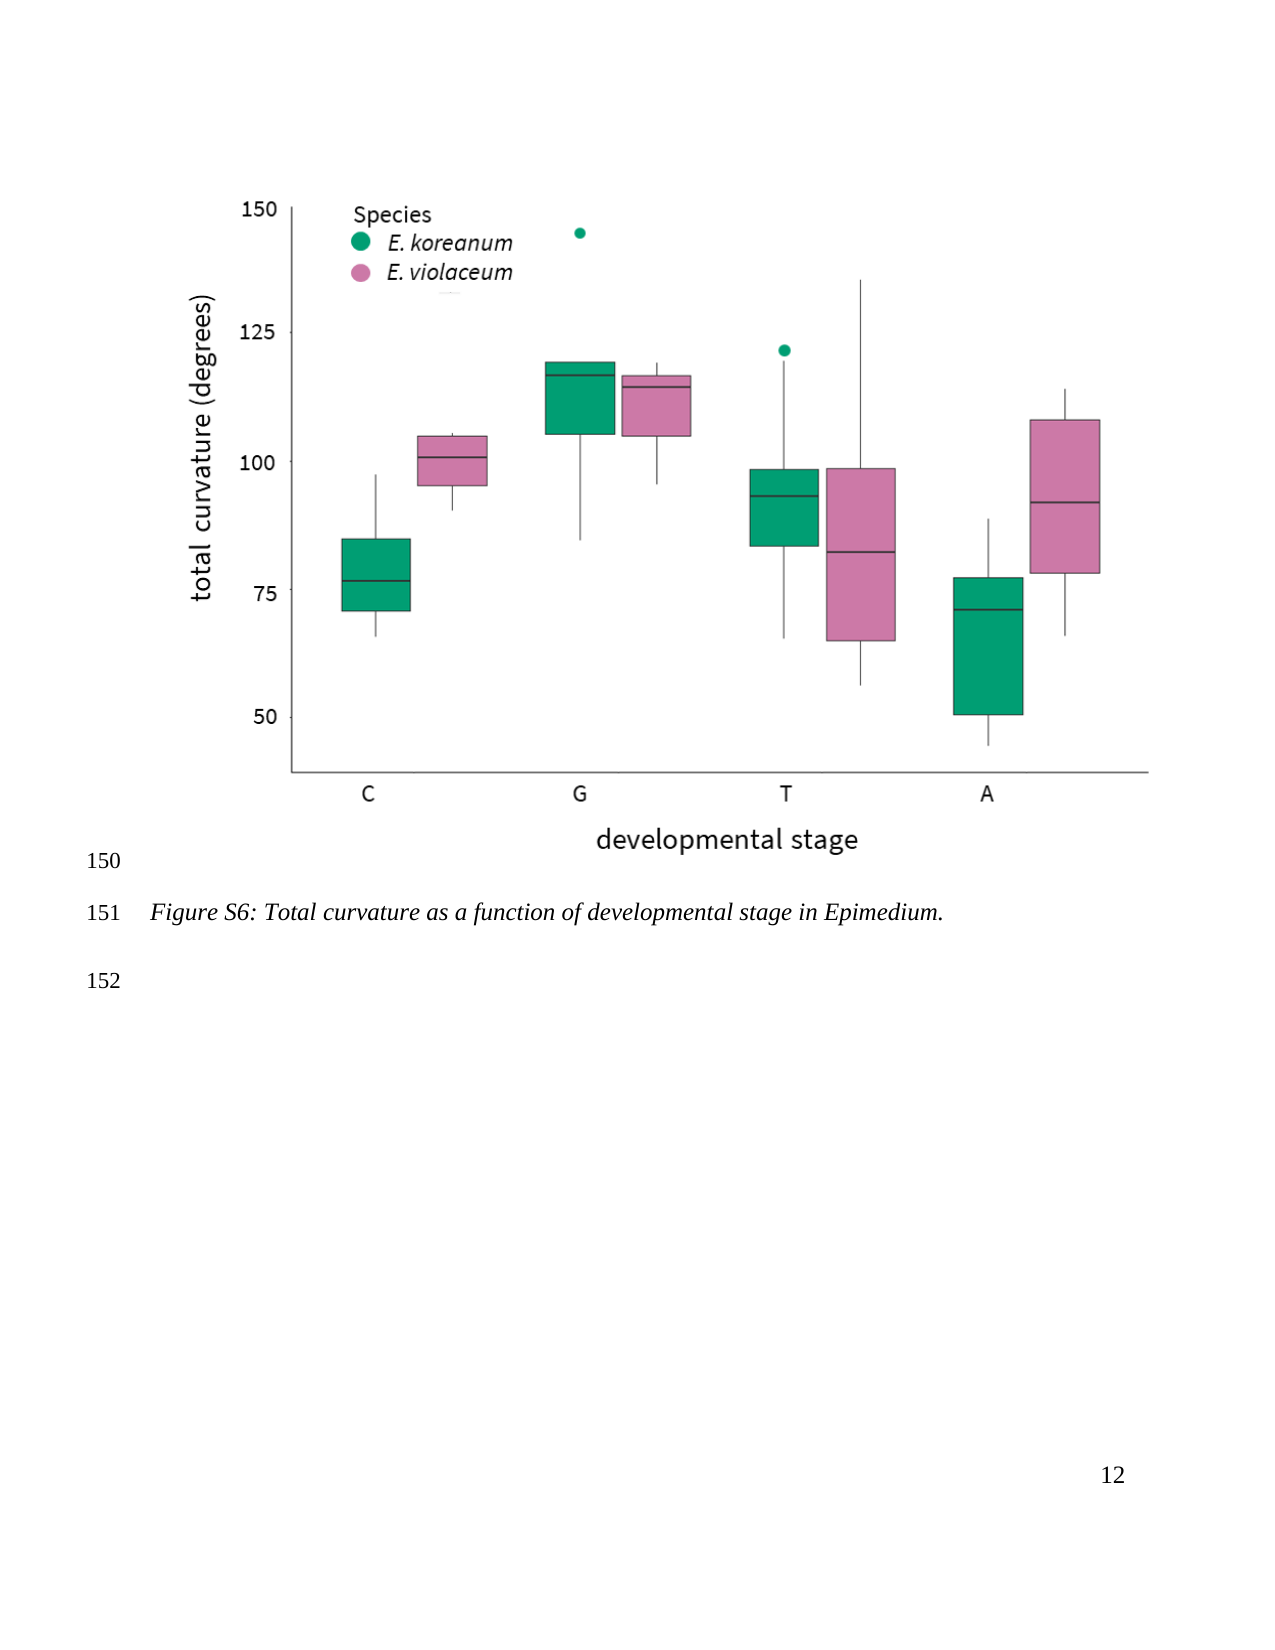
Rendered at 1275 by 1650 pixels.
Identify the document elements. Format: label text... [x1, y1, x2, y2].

picture [150, 150, 1163, 869]
text Figure S6: Total curvature as a function of developmental stage in Epimedium. [150, 897, 1125, 926]
